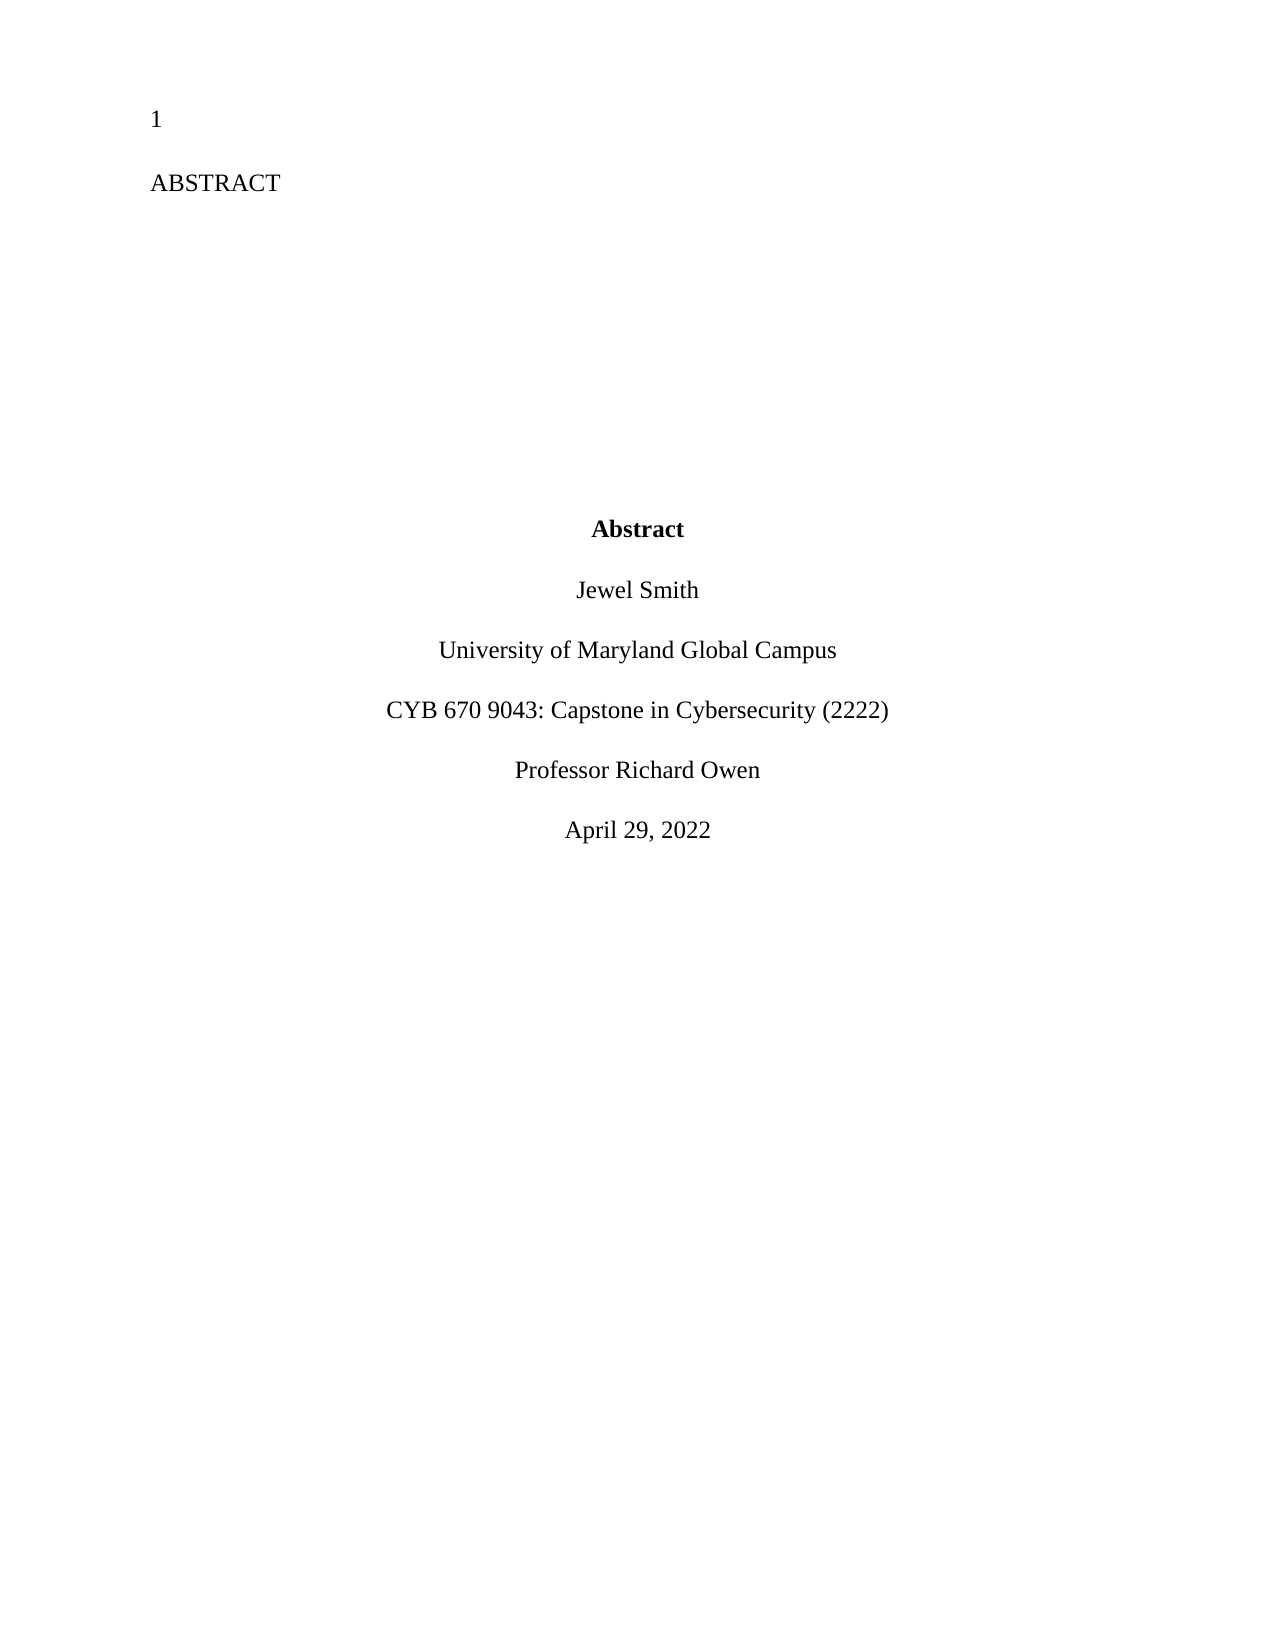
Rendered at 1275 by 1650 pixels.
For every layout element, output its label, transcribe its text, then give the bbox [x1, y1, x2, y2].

text CYB 670 9043: Capstone in Cybersecurity (2222) [150, 695, 1125, 724]
text University of Maryland Global Campus [150, 635, 1125, 664]
text Jewel Smith [150, 575, 1125, 603]
text Professor Richard Owen [150, 755, 1125, 784]
text Abstract [150, 514, 1125, 543]
text April 29, 2022 [150, 816, 1125, 844]
